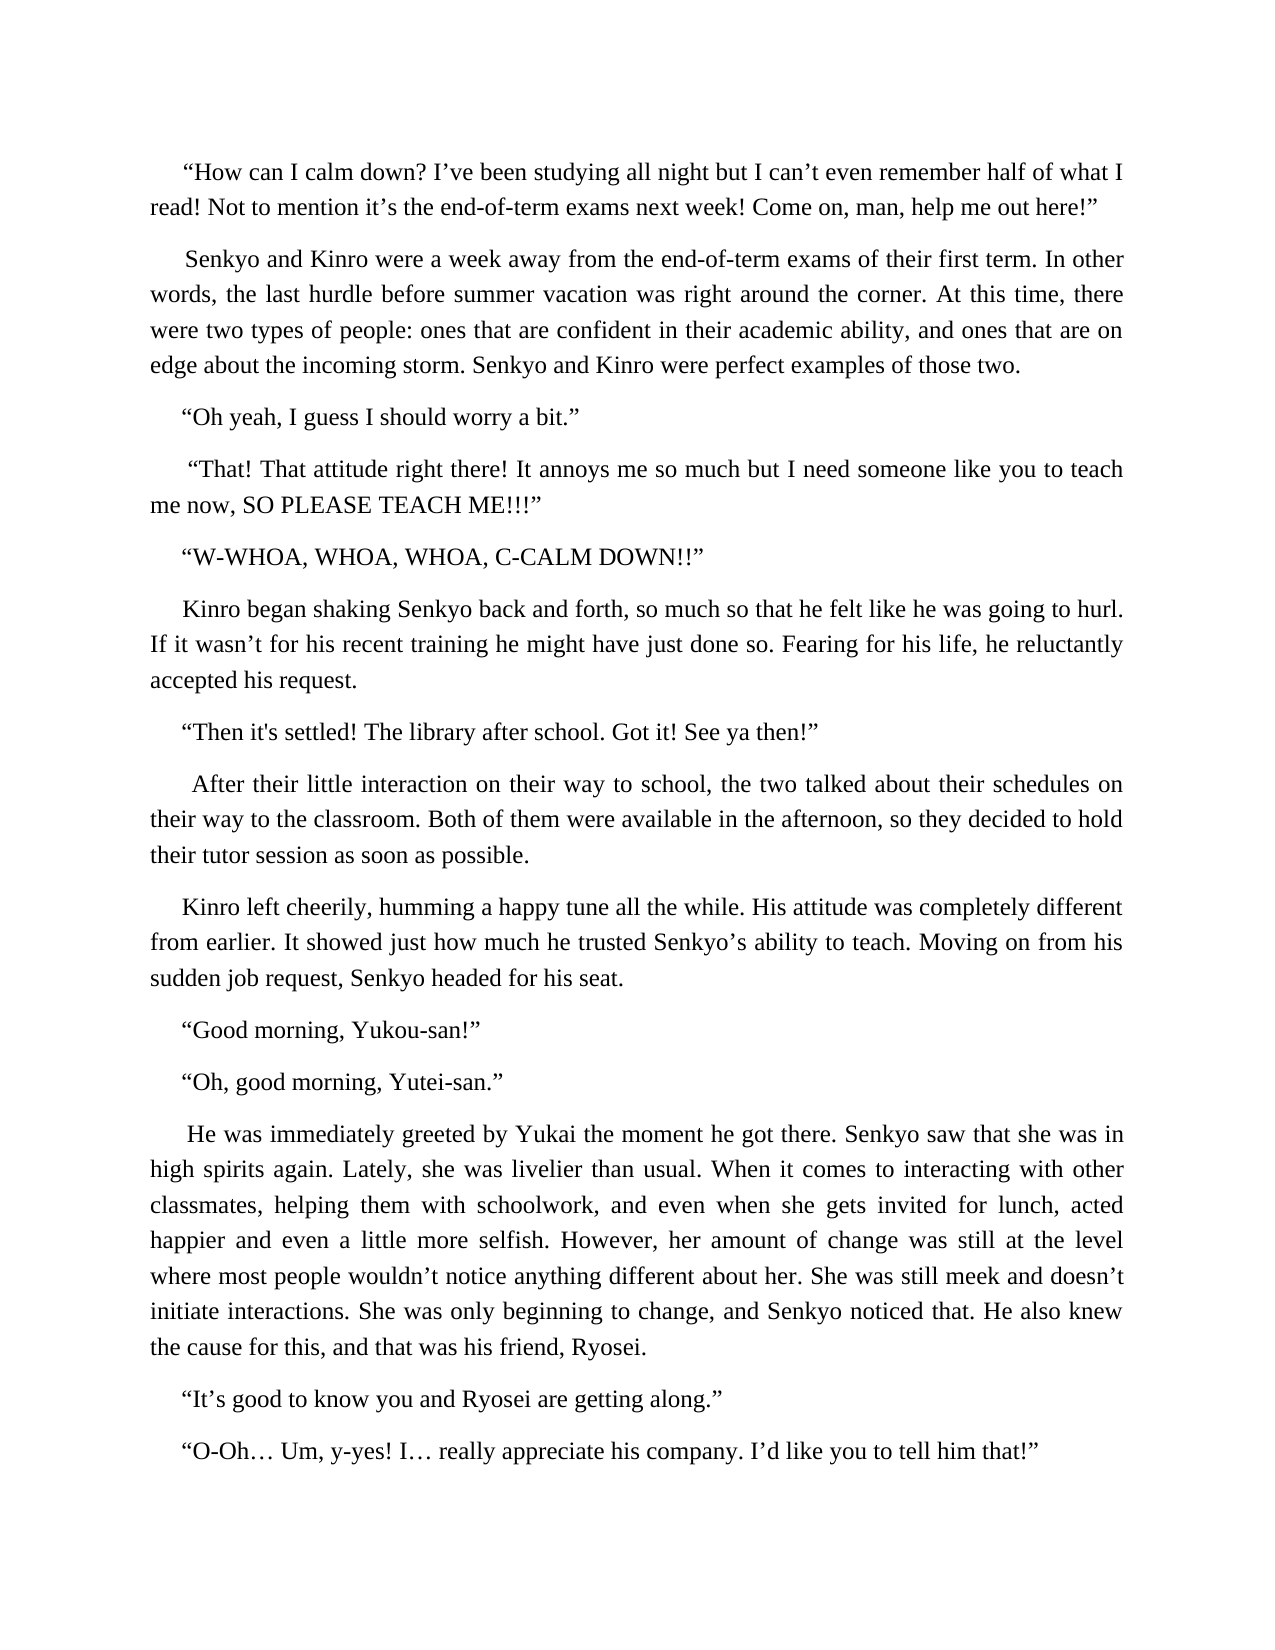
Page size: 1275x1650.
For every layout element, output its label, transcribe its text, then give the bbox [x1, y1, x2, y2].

text “That! That attitude right there! It annoys me so much but I need someone like you to teach me now, SO PLEASE TEACH ME!!!” [150, 448, 1125, 519]
text Kinro began shaking Senkyo back and forth, so much so that he felt like he was going to hurl. If it wasn’t for his recent training he might have just done so. Fearing for his life, he reluctantly accepted his request. [150, 587, 1125, 694]
text “Then it's settled! The library after school. Got it! See ya then!” [150, 710, 1125, 746]
text “Oh yeah, I guess I should worry a bit.” [150, 396, 1125, 431]
text “O-Oh… Um, y-yes! I… really appreciate his company. I’d like you to tell him that!” [150, 1429, 1125, 1464]
text “Good morning, Yukou-san!” [150, 1008, 1125, 1044]
text Kinro left cheerily, humming a happy tune all the while. His attitude was completely different from earlier. It showed just how much he trusted Senkyo’s ability to teach. Moving on from his sudden job request, Senkyo headed for his seat. [150, 885, 1125, 992]
text “W-WHOA, WHOA, WHOA, C-CALM DOWN!!” [150, 535, 1125, 571]
text He was immediately greeted by Yukai the moment he got there. Senkyo saw that she was in high spirits again. Lately, she was livelier than usual. When it comes to interacting with other classmates, helping them with schoolwork, and even when she gets invited for lunch, acted happier and even a little more selfish. However, her amount of change was still at the level where most people wouldn’t notice anything different about her. She was still meek and doesn’t initiate interactions. She was only beginning to change, and Senkyo noticed that. He also knew the cause for this, and that was his friend, Ryosei. [150, 1112, 1125, 1360]
text After their little interaction on their way to school, the two talked about their schedules on their way to the classroom. Both of them were available in the afternoon, so they decided to hold their tutor session as soon as possible. [150, 762, 1125, 869]
text “How can I calm down? I’ve been studying all night but I can’t even remember half of what I read! Not to mention it’s the end-of-term exams next week! Come on, man, help me out here!” [150, 150, 1125, 221]
text “Oh, good morning, Yutei-san.” [150, 1060, 1125, 1096]
text “It’s good to know you and Ryosei are getting along.” [150, 1377, 1125, 1412]
text Senkyo and Kinro were a week away from the end-of-term exams of their first term. In other words, the last hurdle before summer vacation was right around the corner. At this time, there were two types of people: ones that are confident in their academic ability, and ones that are on edge about the incoming storm. Senkyo and Kinro were perfect examples of those two. [150, 237, 1125, 379]
